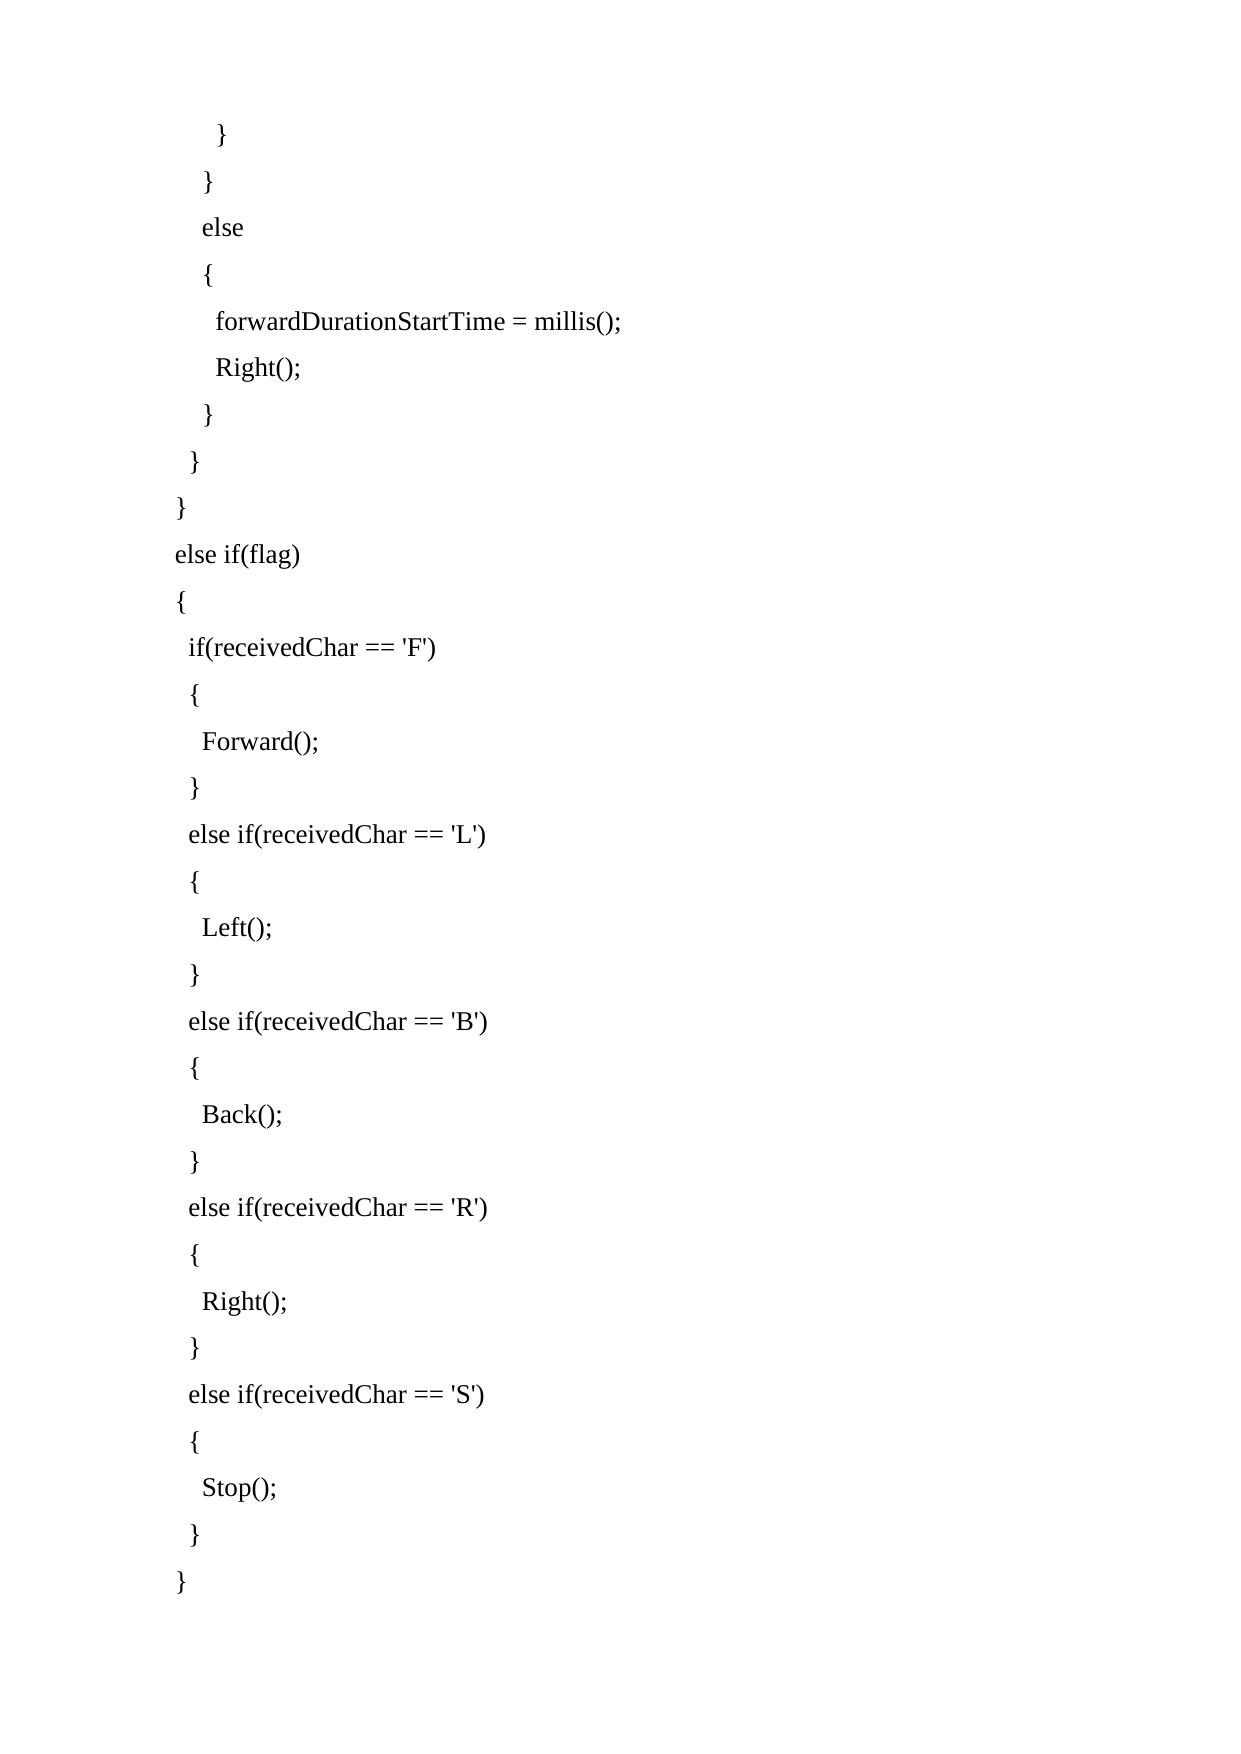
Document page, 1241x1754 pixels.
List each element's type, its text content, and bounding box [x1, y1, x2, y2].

text { [148, 1238, 1152, 1269]
text { [148, 1425, 1152, 1456]
text } [148, 445, 1152, 476]
text Right(); [148, 351, 1152, 383]
text else if(flag) [148, 538, 1152, 569]
text Right(); [148, 1285, 1152, 1316]
text } [148, 491, 1152, 523]
text } [148, 118, 1152, 149]
text } [148, 1565, 1152, 1596]
text } [148, 165, 1152, 196]
text } [148, 1518, 1152, 1549]
text } [148, 958, 1152, 989]
text if(receivedChar == 'F') [148, 631, 1152, 663]
text Stop(); [148, 1471, 1152, 1503]
text Back(); [148, 1098, 1152, 1129]
text else if(receivedChar == 'L') [148, 818, 1152, 849]
text Left(); [148, 911, 1152, 943]
text else if(receivedChar == 'R') [148, 1191, 1152, 1223]
text { [148, 1051, 1152, 1083]
text { [148, 585, 1152, 616]
text { [148, 865, 1152, 896]
text } [148, 1145, 1152, 1176]
text } [148, 398, 1152, 429]
text else [148, 211, 1152, 243]
text } [148, 1331, 1152, 1363]
text { [148, 678, 1152, 709]
text { [148, 258, 1152, 289]
text else if(receivedChar == 'S') [148, 1378, 1152, 1409]
text Forward(); [148, 725, 1152, 756]
text else if(receivedChar == 'B') [148, 1005, 1152, 1036]
text } [148, 771, 1152, 803]
text forwardDurationStartTime = millis(); [148, 305, 1152, 336]
